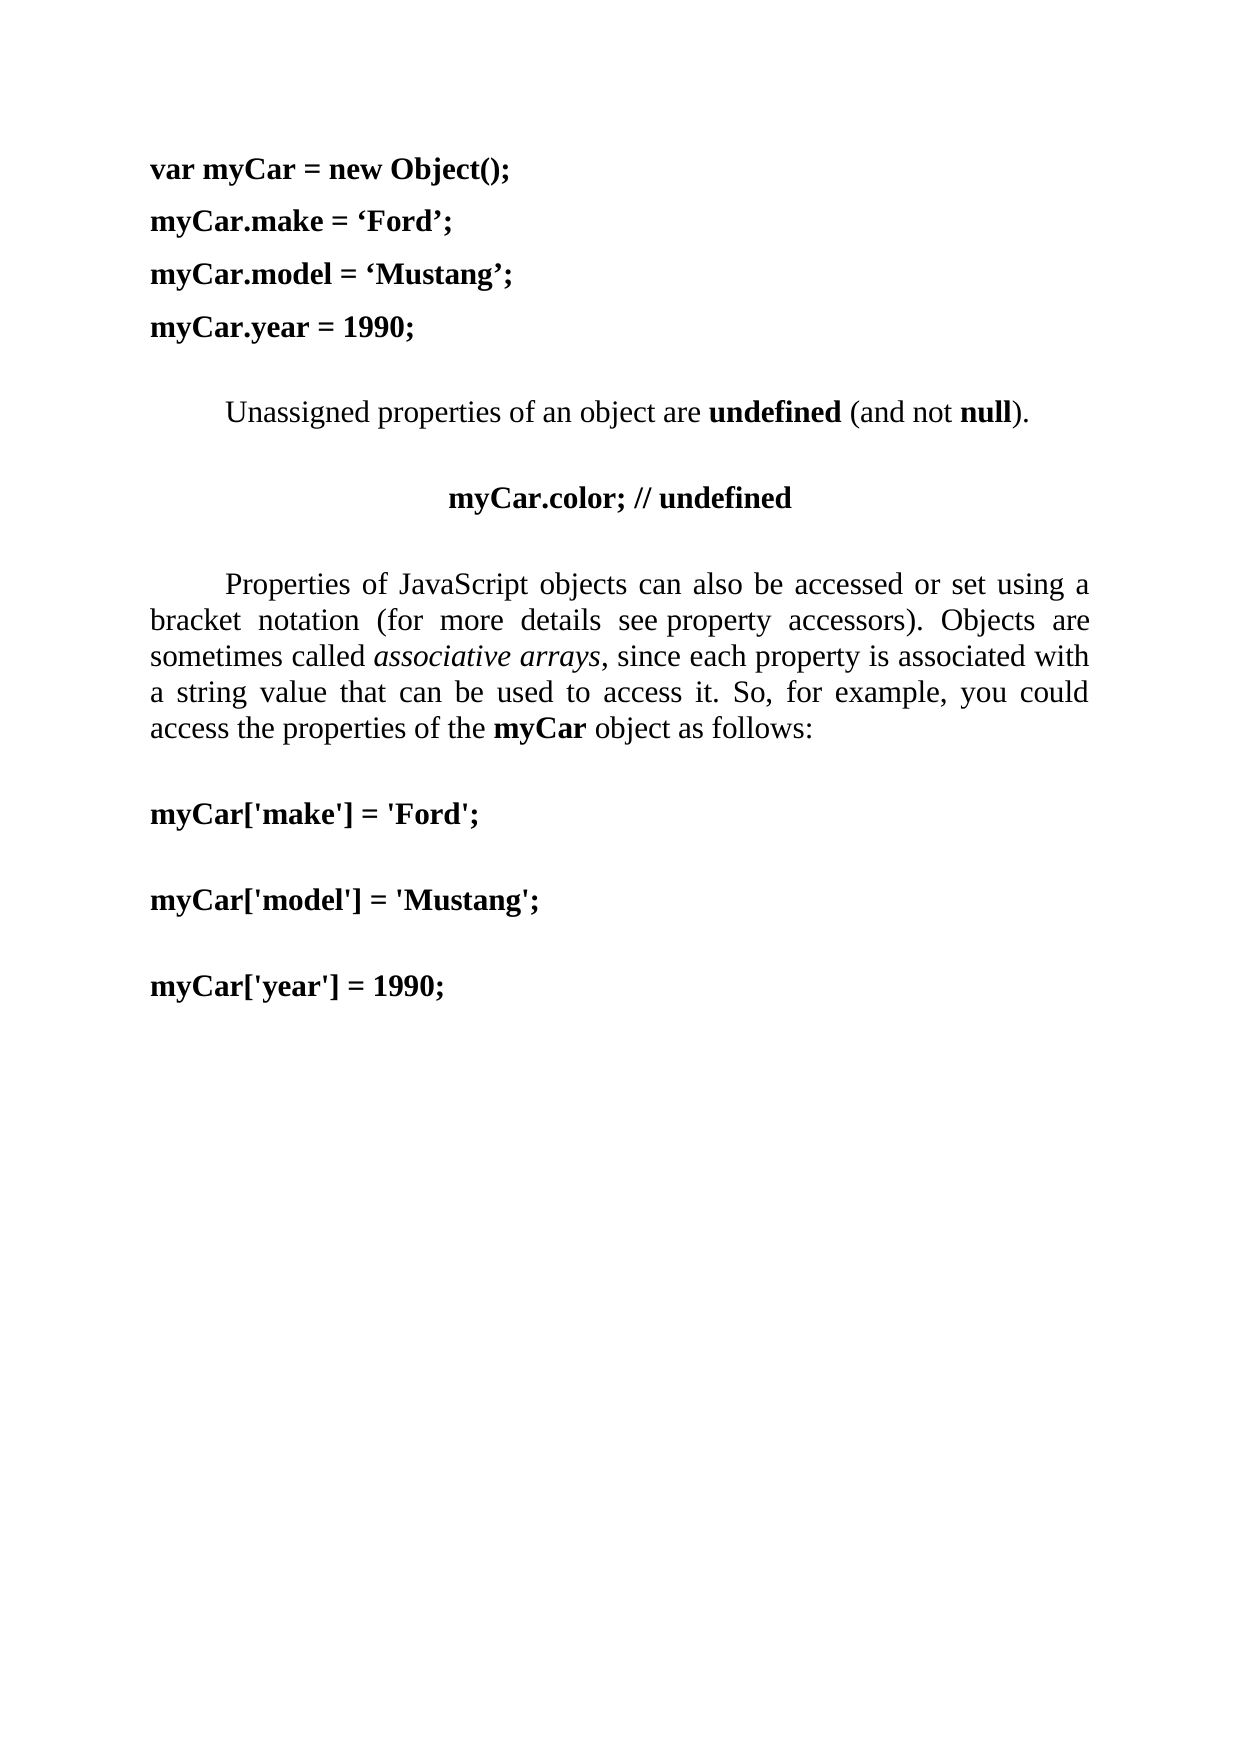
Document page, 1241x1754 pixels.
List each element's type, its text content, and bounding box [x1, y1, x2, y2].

text var myCar = new Object(); [150, 150, 1090, 186]
text myCar.color; // undefined [150, 480, 1090, 516]
text Unassigned properties of an object are undefined (and not null). [150, 394, 1090, 430]
text myCar.model = ‘Mustang’; [150, 255, 1090, 291]
text myCar['year'] = 1990; [150, 967, 1090, 1003]
text myCar.year = 1990; [150, 308, 1090, 344]
text myCar['make'] = 'Ford'; [150, 795, 1090, 831]
text Properties of JavaScript objects can also be accessed or set using a bracket notation (for more details see property accessors). Objects are sometimes called associative arrays, since each property is associated with a string value that can be used to access it. So, for example, you could access the properties of the myCar object as follows: [150, 566, 1090, 745]
text myCar.make = ‘Ford’; [150, 203, 1090, 238]
text myCar['model'] = 'Mustang'; [150, 881, 1090, 917]
